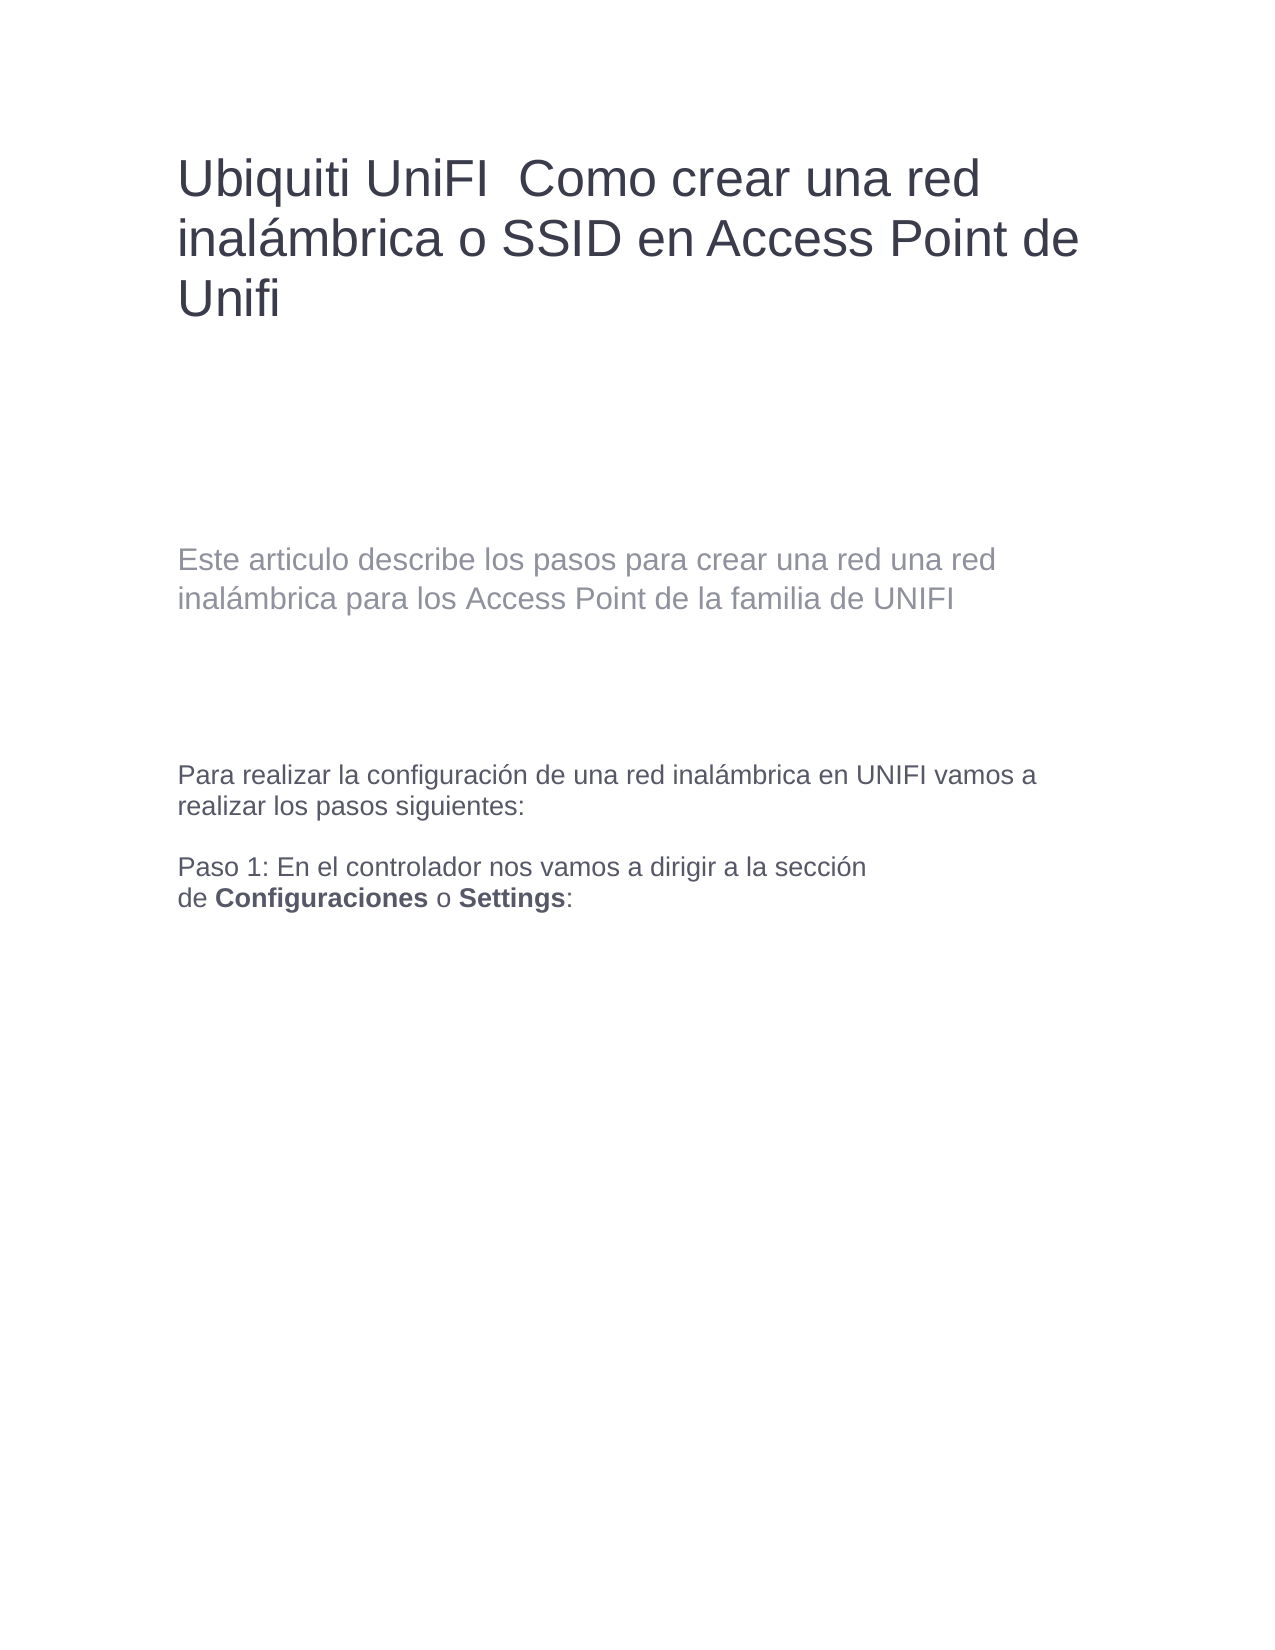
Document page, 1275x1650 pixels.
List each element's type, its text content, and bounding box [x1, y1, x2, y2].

text Este articulo describe los pasos para crear una red una red inalámbrica para los Access Point de la familia de UNIFI [177, 541, 1098, 616]
text Paso 1: En el controlador nos vamos a dirigir a la sección de Configuraciones o Settings: [177, 851, 1098, 913]
text Para realizar la configuración de una red inalámbrica en UNIFI vamos a realizar los pasos siguientes: [177, 759, 1098, 821]
text Ubiquiti UniFI Como crear una red inalámbrica o SSID en Access Point de Unifi [177, 148, 1098, 327]
